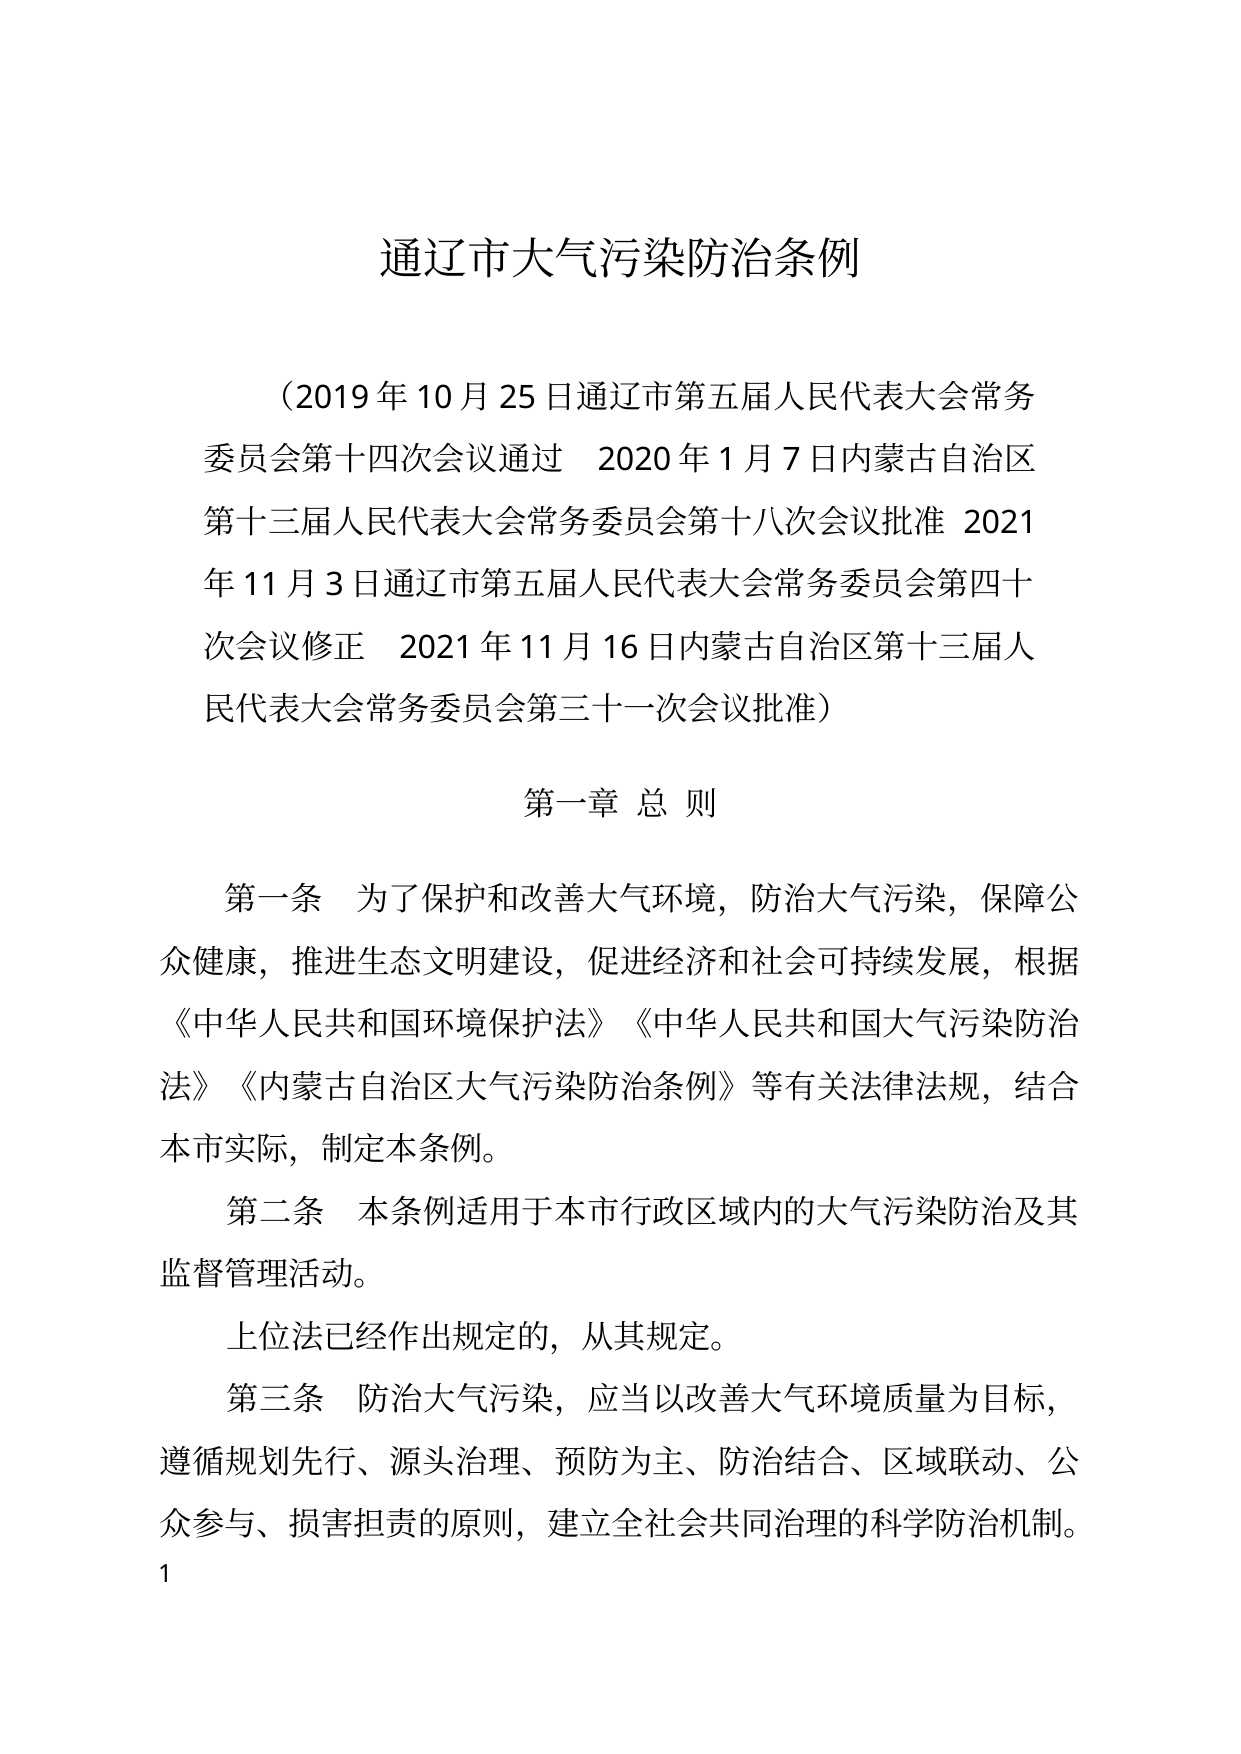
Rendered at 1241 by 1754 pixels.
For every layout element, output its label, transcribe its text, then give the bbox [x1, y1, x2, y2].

text 第一条 为了保护和改善大气环境，防治大气污染，保障公众健康，推进生态文明建设，促进经济和社会可持续发展，根据《中华人民共和国环境保护法》《中华人民共和国大气污染防治法》《内蒙古自治区大气污染防治条例》等有关法律法规，结合本市实际，制定本条例。 [159, 861, 1081, 1173]
text 第一章 总 则 [159, 766, 1081, 828]
text 通辽市大气污染防治条例 [159, 224, 1081, 287]
text 第二条 本条例适用于本市行政区域内的大气污染防治及其监督管理活动。 [159, 1173, 1081, 1298]
text （2019年10月25日通辽市第五届人民代表大会常务委员会第十四次会议通过 2020年1月7日内蒙古自治区第十三届人民代表大会常务委员会第十八次会议批准 2021年11月3日通辽市第五届人民代表大会常务委员会第四十次会议修正 2021年11月16日内蒙古自治区第十三届人民代表大会常务委员会第三十一次会议批准） [203, 358, 1037, 733]
text 第三条 防治大气污染，应当以改善大气环境质量为目标，遵循规划先行、源头治理、预防为主、防治结合、区域联动、公众参与、损害担责的原则，建立全社会共同治理的科学防治机制。 [159, 1361, 1081, 1548]
text 上位法已经作出规定的，从其规定。 [159, 1298, 1081, 1361]
